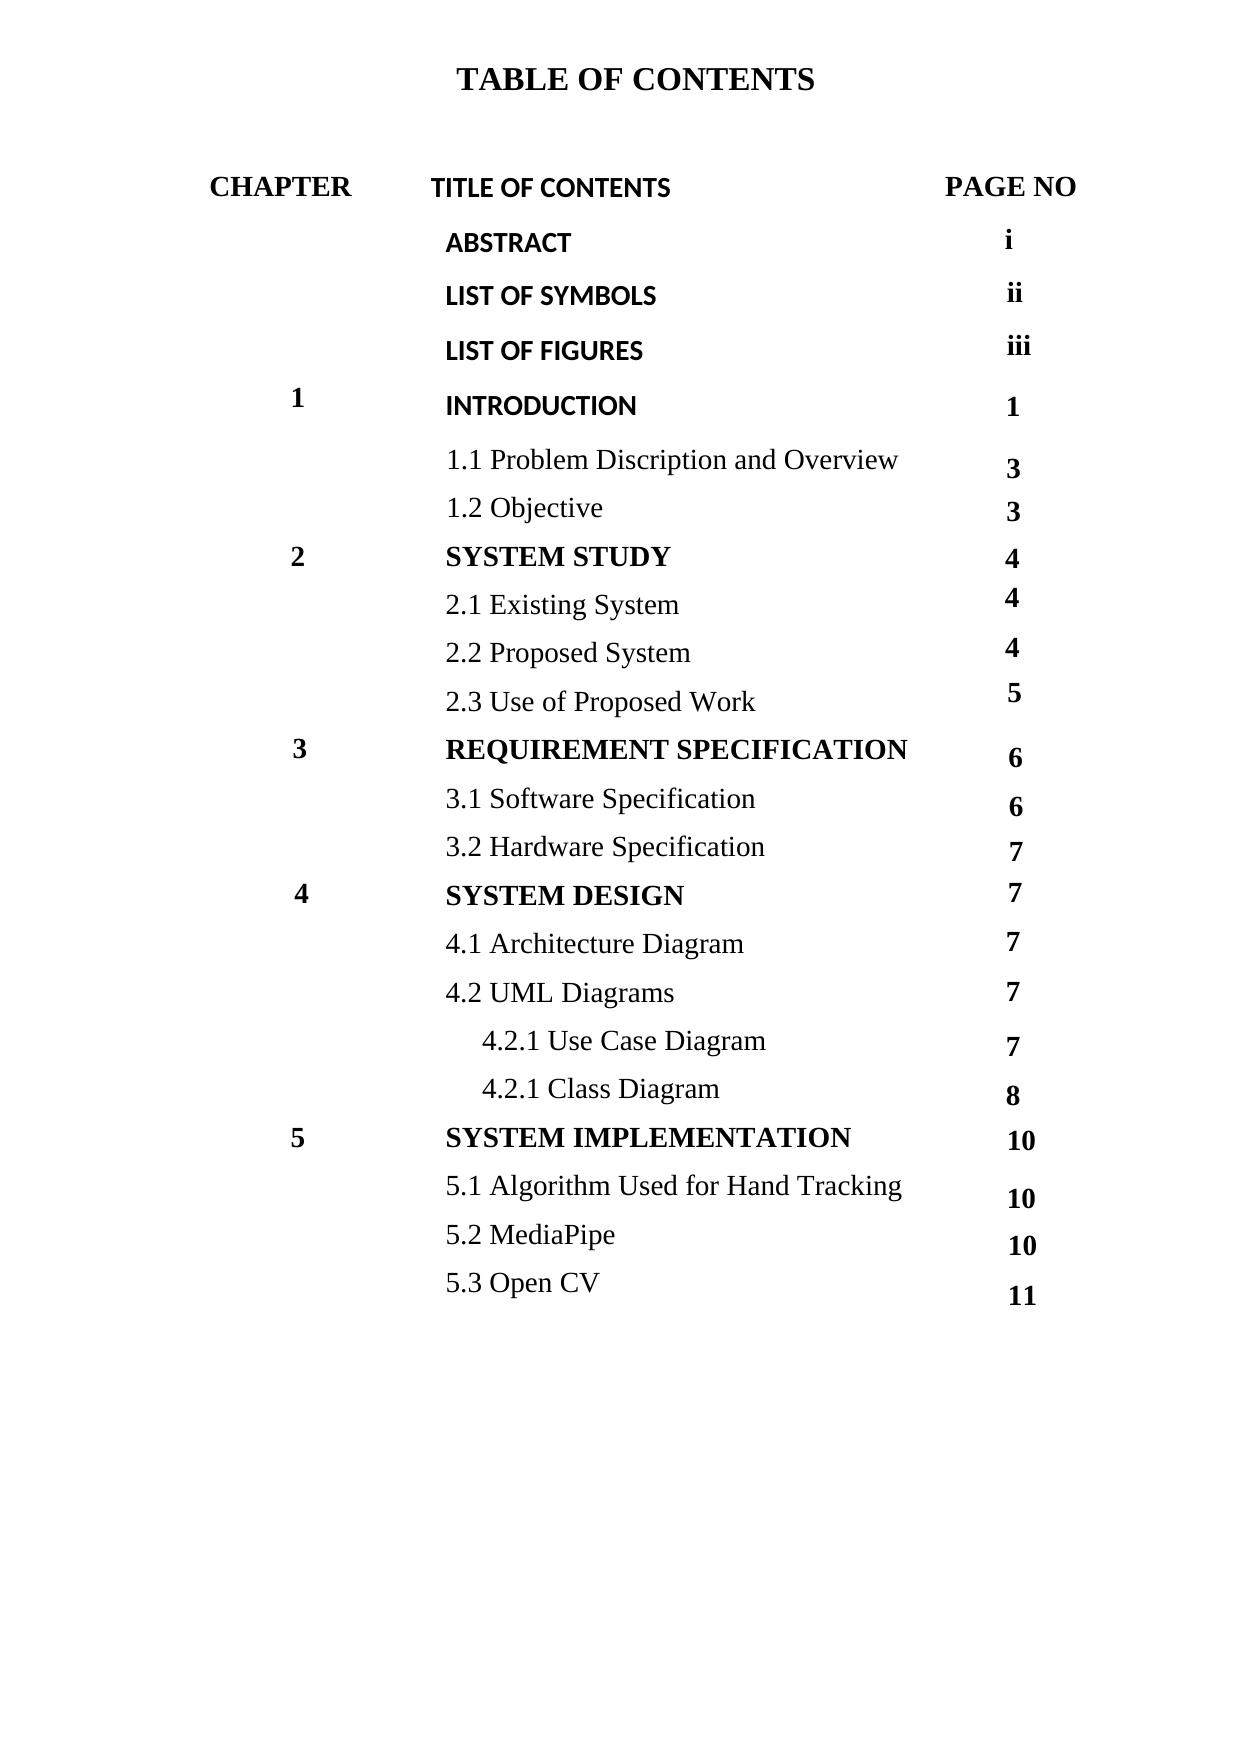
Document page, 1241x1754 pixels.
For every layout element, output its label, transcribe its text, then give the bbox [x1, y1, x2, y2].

text INTRODUCTION [445, 387, 909, 422]
text PAGE NO [932, 169, 1090, 203]
text LIST OF SYMBOLS [445, 277, 909, 312]
text ABSTRACT [445, 224, 909, 260]
text iii [932, 328, 1090, 361]
text TITLE OF CONTENTS [431, 169, 909, 205]
text 5 [209, 1120, 379, 1153]
text 4.2.1 Class Diagram [445, 1072, 909, 1105]
text TABLE OF CONTENTS [209, 59, 962, 97]
text REQUIREMENT SPECIFICATION [445, 732, 909, 766]
text 1 [209, 380, 379, 414]
text 2.2 Proposed System [445, 636, 909, 669]
text 4.2.1 Use Case Diagram [445, 1023, 909, 1057]
text 5.1 Algorithm Used for Hand Tracking [445, 1168, 909, 1202]
text 4.1 Architecture Diagram [445, 926, 909, 960]
text SYSTEM IMPLEMENTATION [445, 1120, 909, 1153]
text SYSTEM DESIGN [445, 878, 909, 911]
list Problem Discription and Overview [446, 442, 909, 475]
text 5.2 MediaPipe [445, 1217, 909, 1250]
text CHAPTER [209, 169, 379, 203]
text 2.3 Use of Proposed Work [445, 684, 909, 718]
text LIST OF FIGURES [445, 332, 909, 367]
text 4.2 UML Diagrams [445, 975, 909, 1008]
text ii [932, 275, 1090, 308]
text SYSTEM STUDY [445, 539, 909, 572]
text 3.1 Software Specification [445, 781, 909, 814]
list Objective [446, 490, 909, 524]
text 3.2 Hardware Specification [445, 829, 909, 863]
text 5.3 Open CV [445, 1265, 909, 1299]
text 2.1 Existing System [445, 587, 909, 621]
text i [932, 222, 1090, 256]
text 2 [209, 539, 379, 572]
